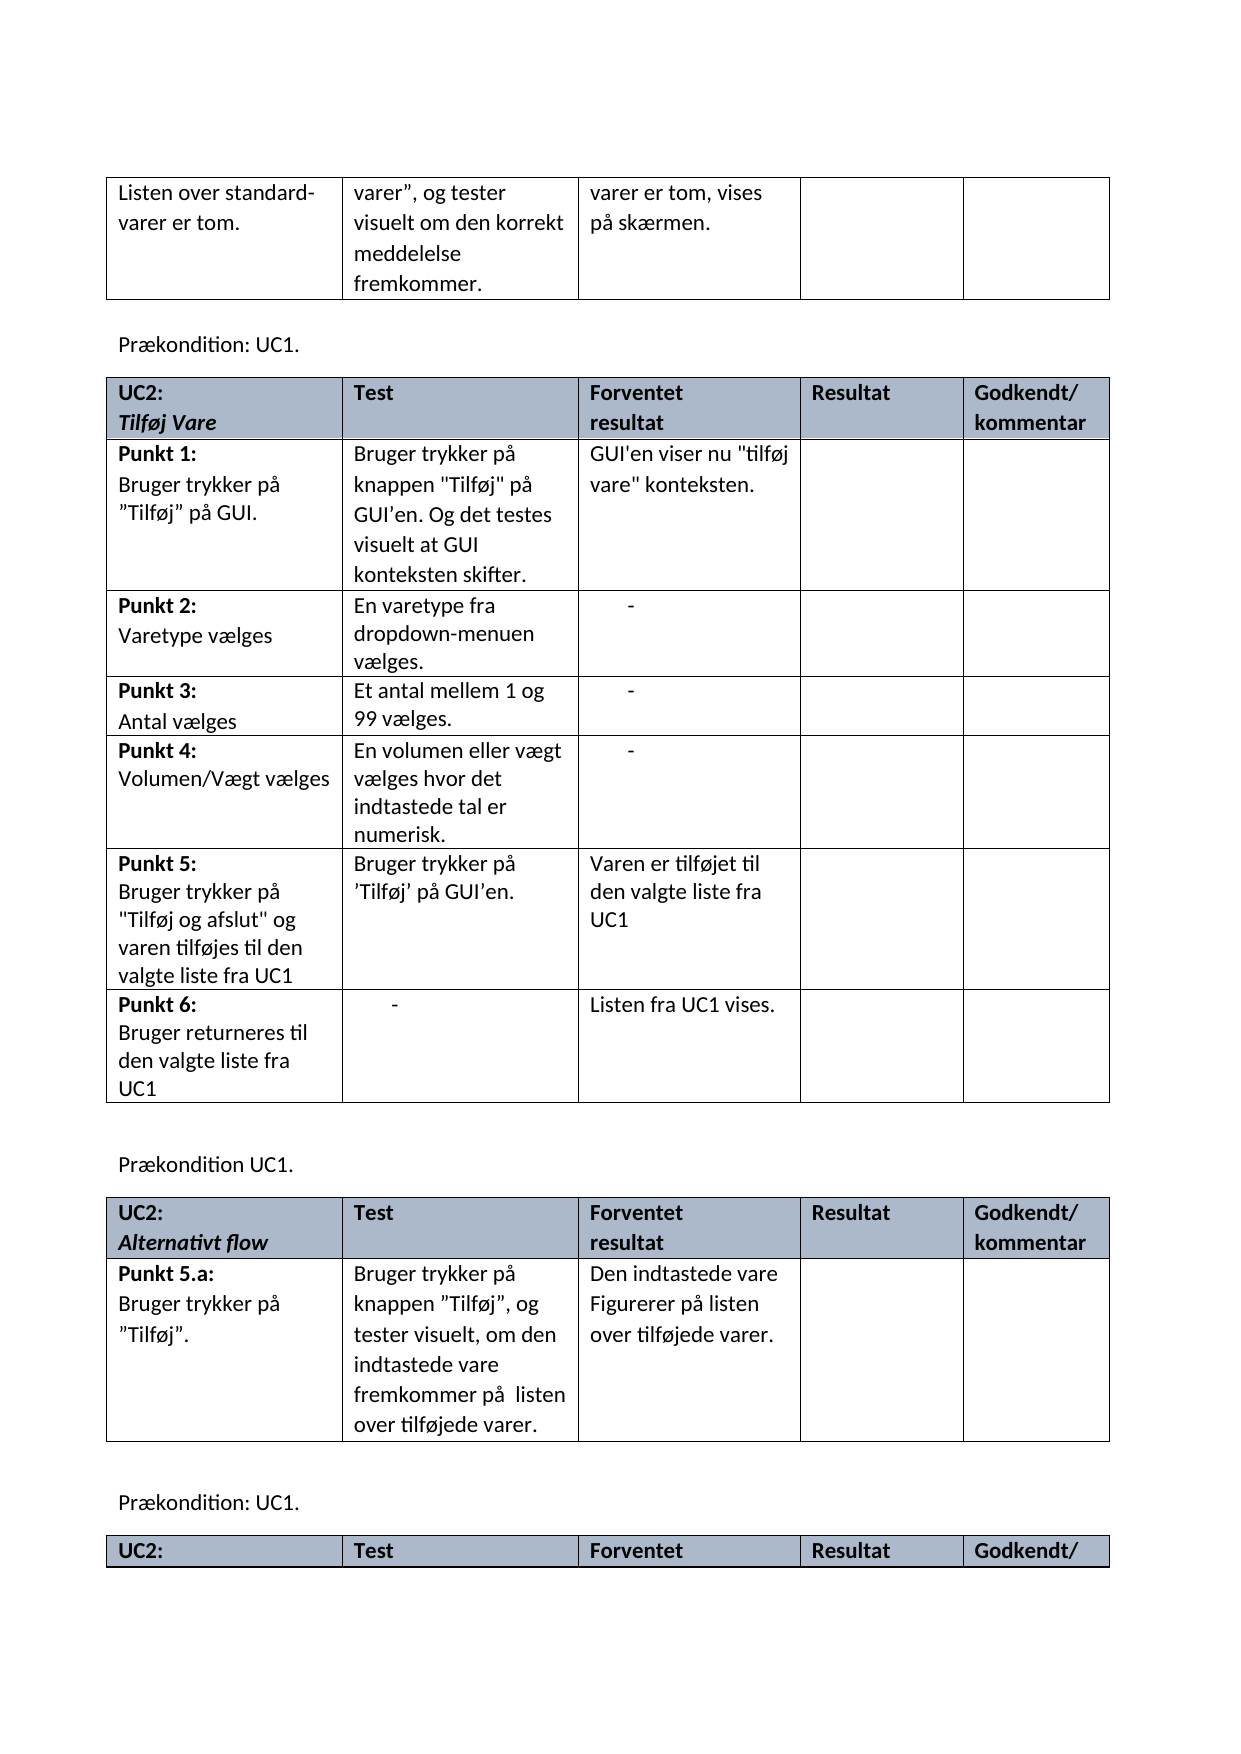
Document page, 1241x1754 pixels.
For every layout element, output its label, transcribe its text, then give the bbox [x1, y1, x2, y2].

table_cell [801, 591, 963, 676]
table_cell Bruger trykker på ’Tilføj’ på GUI’en. [343, 849, 578, 989]
table_header Resultat [801, 378, 963, 438]
table_cell [964, 1259, 1109, 1441]
table_header Forventet resultat [579, 1198, 800, 1258]
table_cell [801, 178, 963, 299]
table_cell Punkt 2: Varetype vælges [107, 591, 342, 676]
table_cell Punkt 1: Bruger trykker på ”Tilføj” på GUI. [107, 440, 342, 590]
table_cell En besked om at listen over standard-varer er tom, vises på skærmen. [579, 178, 800, 299]
table_cell Punkt 4: Volumen/Vægt vælges [107, 736, 342, 848]
table_cell Punkt 5.a: Bruger trykker på ”Tilføj”. [107, 1259, 342, 1441]
text Prækondition: UC1. [118, 300, 1122, 358]
table_cell [801, 440, 963, 590]
table_header Forventet resultat [579, 378, 800, 438]
table_header Godkendt/ kommentar [964, 1198, 1109, 1258]
table_cell [964, 677, 1109, 735]
table_cell En volumen eller vægt vælges hvor det indtastede tal er numerisk. [343, 736, 578, 848]
table_header Resultat [801, 1198, 963, 1258]
table_cell [579, 736, 800, 848]
table_header Test [343, 378, 578, 438]
table_cell [801, 736, 963, 848]
table_cell Bruger trykker på knappen "Tilføj" på GUI’en. Og det testes visuelt at GUI konteksten skifter. [343, 440, 578, 590]
table_cell Punkt 3: Antal vælges [107, 677, 342, 735]
table_cell Punkt 5: Bruger trykker på "Tilføj og afslut" og varen tilføjes til den valgte liste fra UC1 [107, 849, 342, 989]
table_header Godkendt/ kommentar [964, 1536, 1109, 1566]
text Prækondition UC1. [118, 1150, 1122, 1178]
table_cell [964, 440, 1109, 590]
table_cell [579, 677, 800, 735]
table_cell [964, 591, 1109, 676]
table_header Godkendt/ kommentar [964, 378, 1109, 438]
table_cell [964, 736, 1109, 848]
table_cell Bruger trykker på knappen ”Tilføj”, og tester visuelt, om den indtastede vare fremkommer på listen over tilføjede varer. [343, 1259, 578, 1441]
table_cell Den indtastede vare Figurerer på listen over tilføjede varer. [579, 1259, 800, 1441]
table_cell Bruger trykker på knappen ”Standard-varer”, og tester visuelt om den korrekt meddelelse fremkommer. [343, 178, 578, 299]
table_cell [964, 849, 1109, 989]
table_cell Listen fra UC1 vises. [579, 990, 800, 1102]
table_cell En varetype fra dropdown-menuen vælges. [343, 591, 578, 676]
table_header Resultat [801, 1536, 963, 1566]
table_cell [801, 1259, 963, 1441]
table_cell GUI'en viser nu "tilføj vare" konteksten. [579, 440, 800, 590]
table_header UC2: Undtagelser [107, 1536, 342, 1566]
table_cell [801, 849, 963, 989]
table_header Forventet resultat [579, 1536, 800, 1566]
table_header UC2: Alternativt flow [107, 1198, 342, 1258]
table_header Test [343, 1536, 578, 1566]
table_cell Varen er tilføjet til den valgte liste fra UC1 [579, 849, 800, 989]
table_cell [801, 990, 963, 1102]
table_cell [579, 591, 800, 676]
table_cell [964, 990, 1109, 1102]
table_header Test [343, 1198, 578, 1258]
table_header UC2: Tilføj Vare [107, 378, 342, 438]
text Prækondition: UC1. [118, 1488, 1122, 1516]
table_cell [964, 178, 1109, 299]
table_cell Et antal mellem 1 og 99 vælges. [343, 677, 578, 735]
table_cell [343, 990, 578, 1102]
table_cell Punkt 6: Bruger returneres til den valgte liste fra UC1 [107, 990, 342, 1102]
table_cell Punkt 2.b.1.a: Listen over standard-varer er tom. [107, 178, 342, 299]
table_cell [801, 677, 963, 735]
